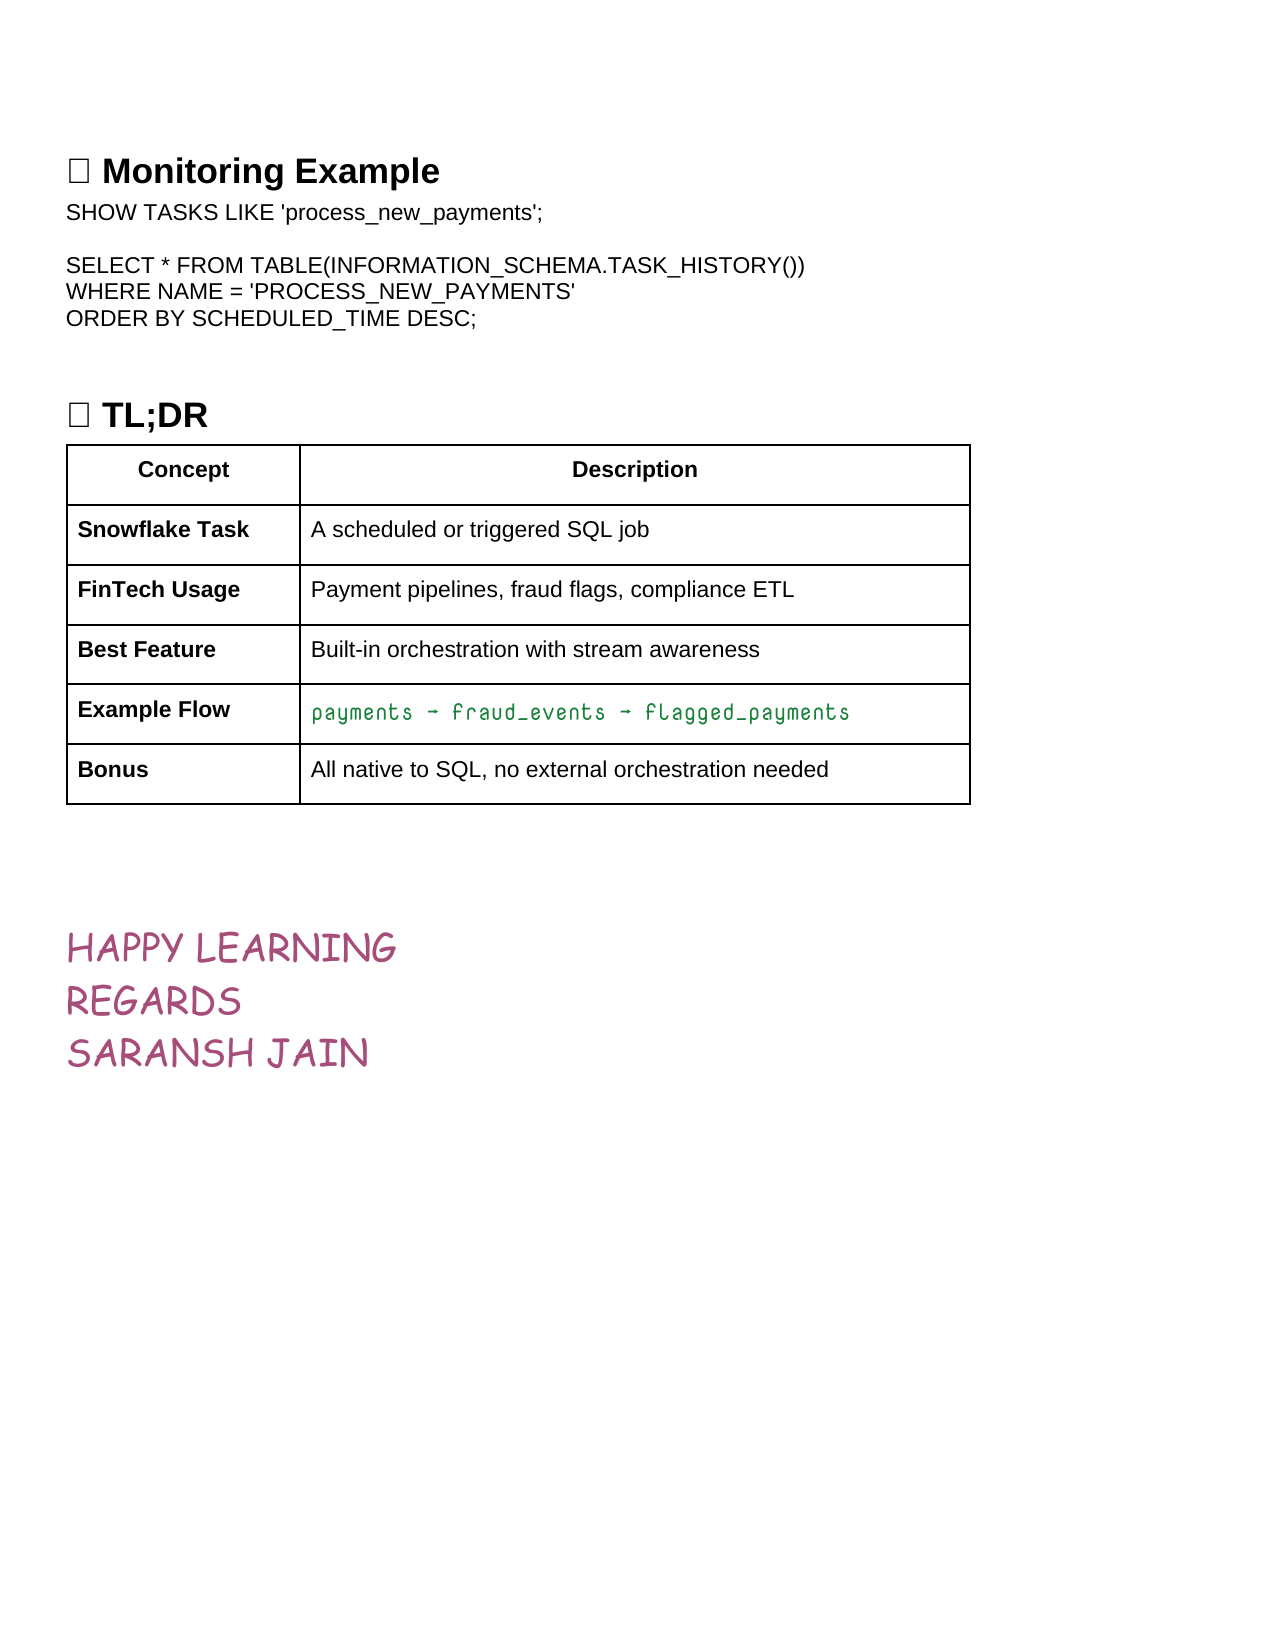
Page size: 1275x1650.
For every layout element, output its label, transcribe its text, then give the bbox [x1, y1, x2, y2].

text SHOW TASKS LIKE 'process_new_payments'; [66, 199, 1209, 225]
text ORDER BY SCHEDULED_TIME DESC; [66, 304, 1209, 331]
text SELECT * FROM TABLE(INFORMATION_SCHEMA.TASK_HISTORY()) [66, 252, 1209, 278]
table_cell Built-in orchestration with stream awareness [301, 626, 969, 683]
table_cell Bonus [68, 745, 299, 803]
table_cell Example Flow [68, 685, 299, 743]
table_cell FinTech Usage [68, 566, 299, 623]
text HAPPY LEARNING [66, 920, 1209, 973]
table_header Description [301, 446, 969, 504]
text WHERE NAME = 'PROCESS_NEW_PAYMENTS' [66, 278, 1209, 304]
text REGARDS [66, 973, 1209, 1025]
table_cell Payment pipelines, fraud flags, compliance ETL [301, 566, 969, 623]
table_cell payments → fraud_events → flagged_payments [301, 685, 969, 743]
table_cell Snowflake Task [68, 506, 299, 563]
table_cell All native to SQL, no external orchestration needed [301, 745, 969, 803]
table_cell Best Feature [68, 626, 299, 683]
text SARANSH JAIN [66, 1025, 1209, 1077]
table_header Concept [68, 446, 299, 504]
table_cell A scheduled or triggered SQL job [301, 506, 969, 563]
subtitle 🧠 TL;DR [66, 395, 1209, 435]
subtitle 📜 Monitoring Example [66, 150, 1209, 191]
